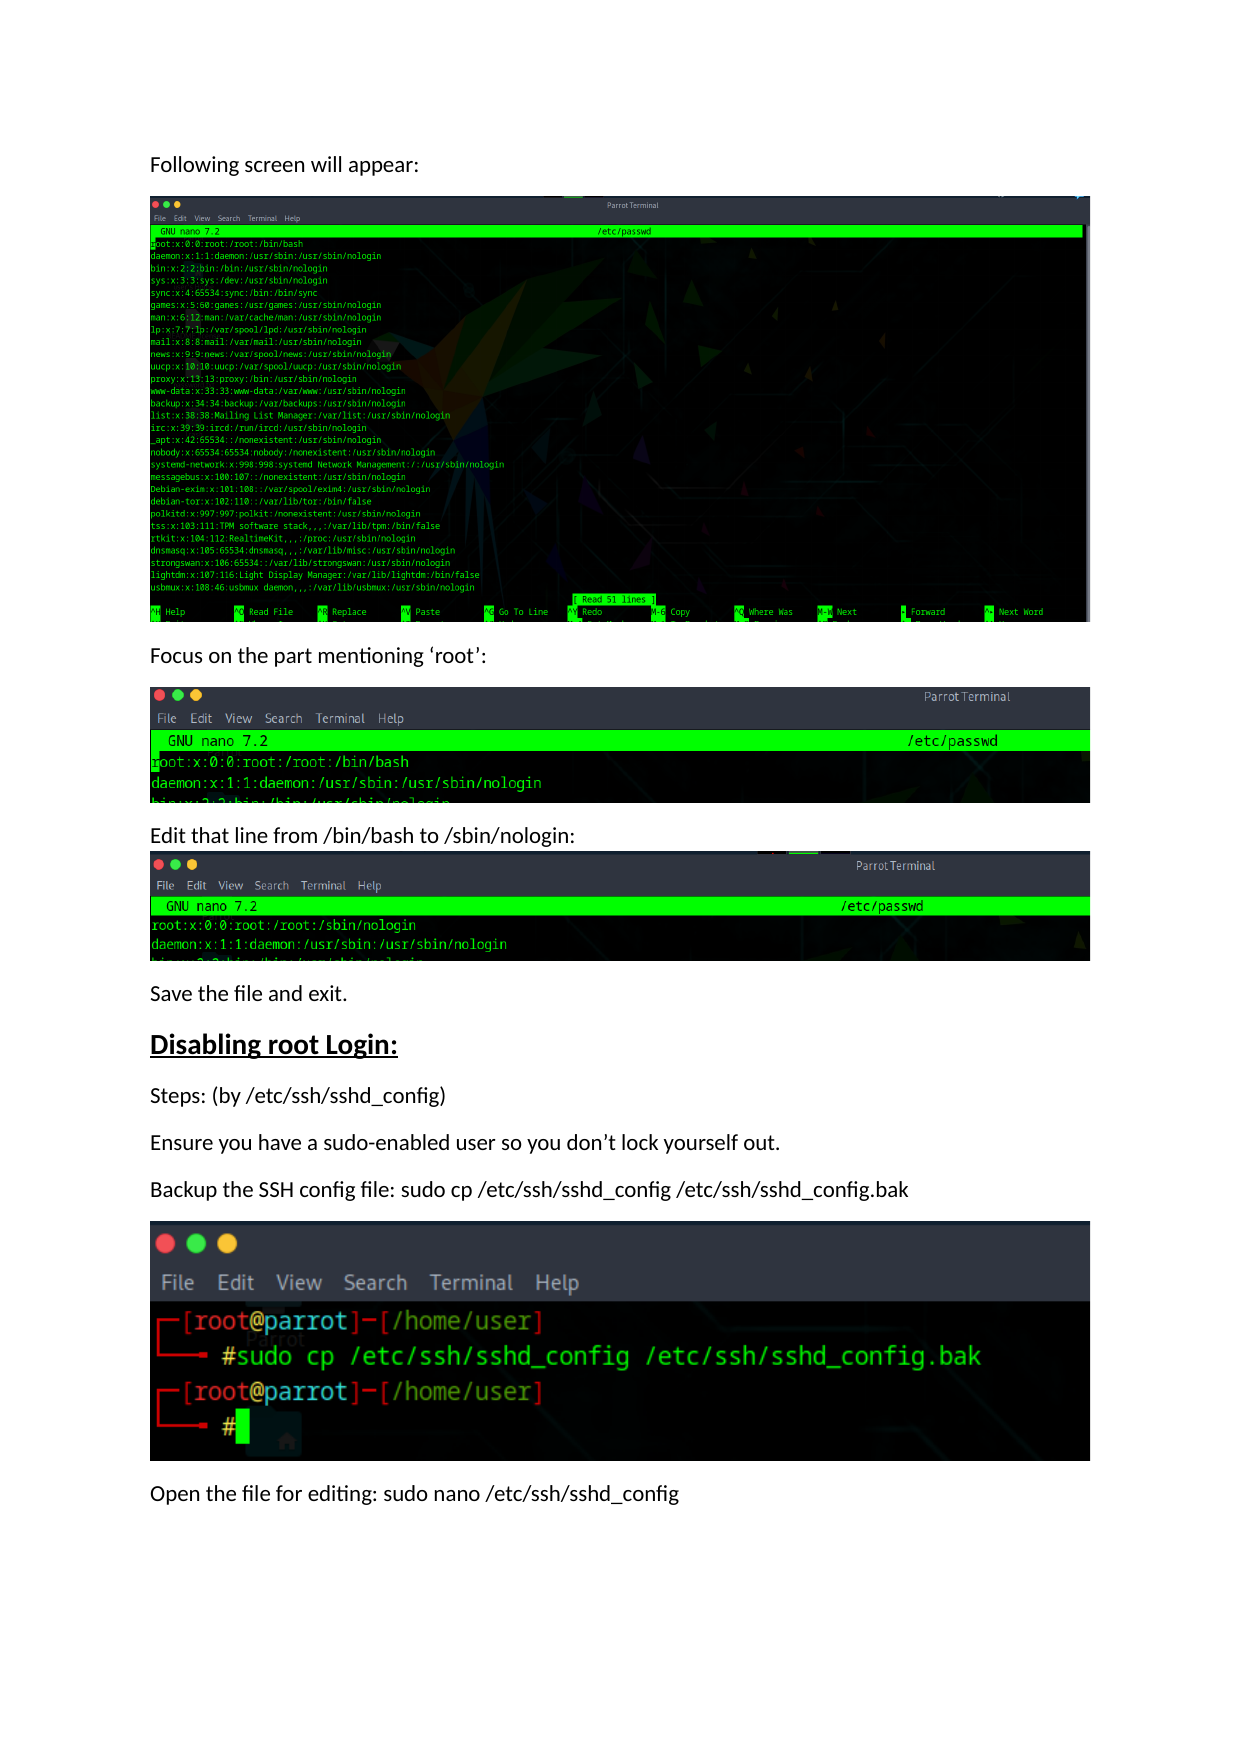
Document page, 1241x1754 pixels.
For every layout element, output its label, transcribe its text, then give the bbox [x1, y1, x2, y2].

text Edit that line from /bin/bash to /sbin/nologin: [150, 821, 1090, 851]
text Save the file and exit. [150, 979, 1090, 1007]
text Open the file for editing: sudo nano /etc/ssh/sshd_config [150, 1479, 1090, 1507]
text Focus on the part mentioning ‘root’: [150, 641, 1090, 669]
picture [150, 851, 1091, 961]
text Following screen will appear: [150, 150, 1090, 178]
picture [150, 196, 1091, 622]
picture [150, 1221, 1091, 1461]
text Ensure you have a sudo-enabled user so you don’t lock yourself out. [150, 1128, 1090, 1156]
text Disabling root Login: [150, 1026, 1090, 1062]
text Backup the SSH config file: sudo cp /etc/ssh/sshd_config /etc/ssh/sshd_config.bak [150, 1175, 1090, 1203]
picture [150, 687, 1091, 803]
text Steps: (by /etc/ssh/sshd_config) [150, 1081, 1090, 1109]
